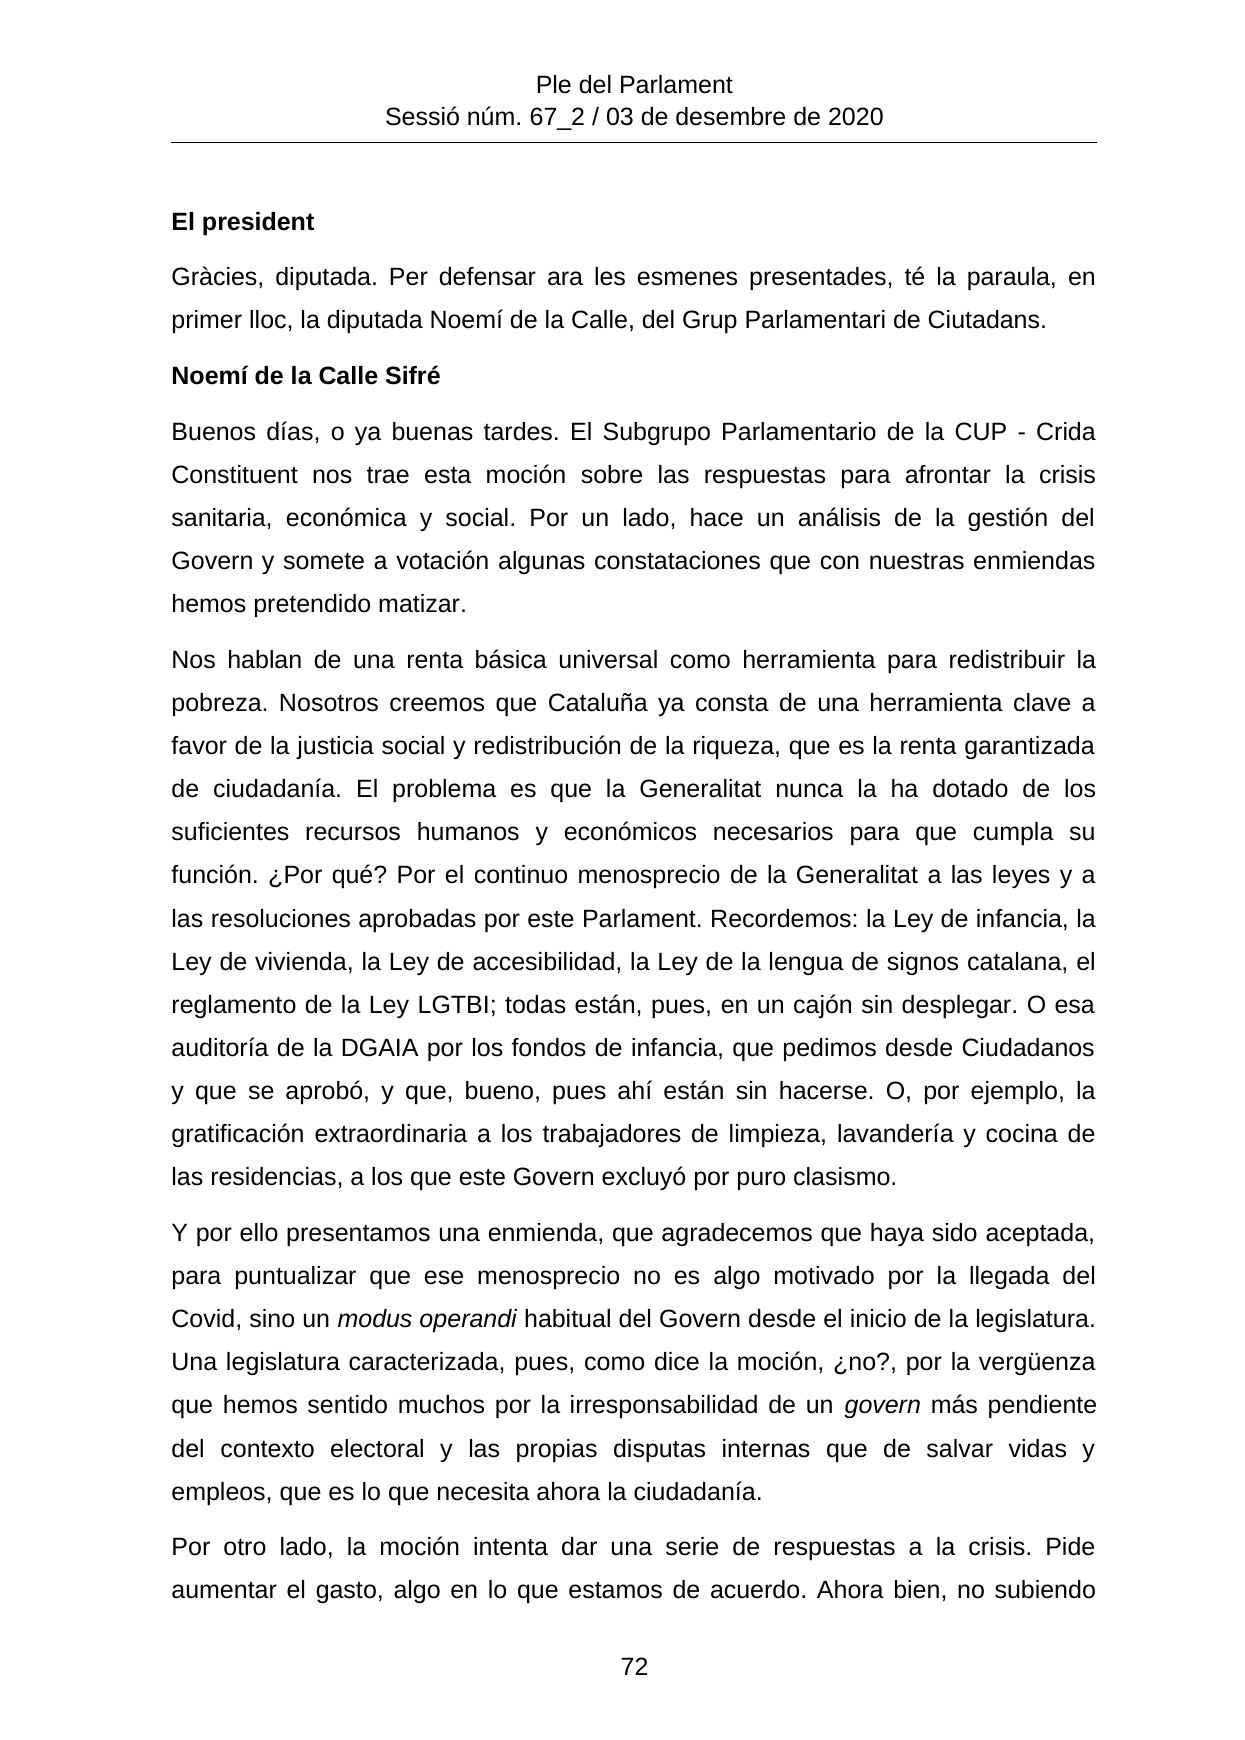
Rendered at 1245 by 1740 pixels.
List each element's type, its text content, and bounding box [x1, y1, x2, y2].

text Y por ello presentamos una enmienda, que agradecemos que haya sido aceptada, para puntualizar que ese menosprecio no es algo motivado por la llegada del Covid, sino un modus operandi habitual del Govern desde el inicio de la legislatura. Una legislatura caracterizada, pues, como dice la moción, ¿no?, por la vergüenza que hemos sentido muchos por la irresponsabilidad de un govern más pendiente del contexto electoral y las propias disputas internas que de salvar vidas y empleos, que es lo que necesita ahora la ciudadanía. [171, 1218, 1097, 1506]
text Gràcies, diputada. Per defensar ara les esmenes presentades, té la paraula, en primer lloc, la diputada Noemí de la Calle, del Grup Parlamentari de Ciutadans. [171, 262, 1097, 334]
text Buenos días, o ya buenas tardes. El Subgrupo Parlamentario de la CUP - Crida Constituent nos trae esta moción sobre las respuestas para afrontar la crisis sanitaria, económica y social. Por un lado, hace un análisis de la gestión del Govern y somete a votación algunas constataciones que con nuestras enmiendas hemos pretendido matizar. [171, 417, 1097, 618]
text Nos hablan de una renta básica universal como herramienta para redistribuir la pobreza. Nosotros creemos que Cataluña ya consta de una herramienta clave a favor de la justicia social y redistribución de la riqueza, que es la renta garantizada de ciudadanía. El problema es que la Generalitat nunca la ha dotado de los suficientes recursos humanos y económicos necesarios para que cumpla su función. ¿Por qué? Por el continuo menosprecio de la Generalitat a las leyes y a las resoluciones aprobadas por este Parlament. Recordemos: la Ley de infancia, la Ley de vivienda, la Ley de accesibilidad, la Ley de la lengua de signos catalana, el reglamento de la Ley LGTBI; todas están, pues, en un cajón sin desplegar. O esa auditoría de la DGAIA por los fondos de infancia, que pedimos desde Ciudadanos y que se aprobó, y que, bueno, pues ahí están sin hacerse. O, por ejemplo, la gratificación extraordinaria a los trabajadores de limpieza, lavandería y cocina de las residencias, a los que este Govern excluyó por puro clasismo. [171, 645, 1097, 1191]
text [171, 1532, 1097, 1604]
text Noemí de la Calle Sifré [171, 361, 1097, 390]
text El president [171, 207, 1097, 236]
